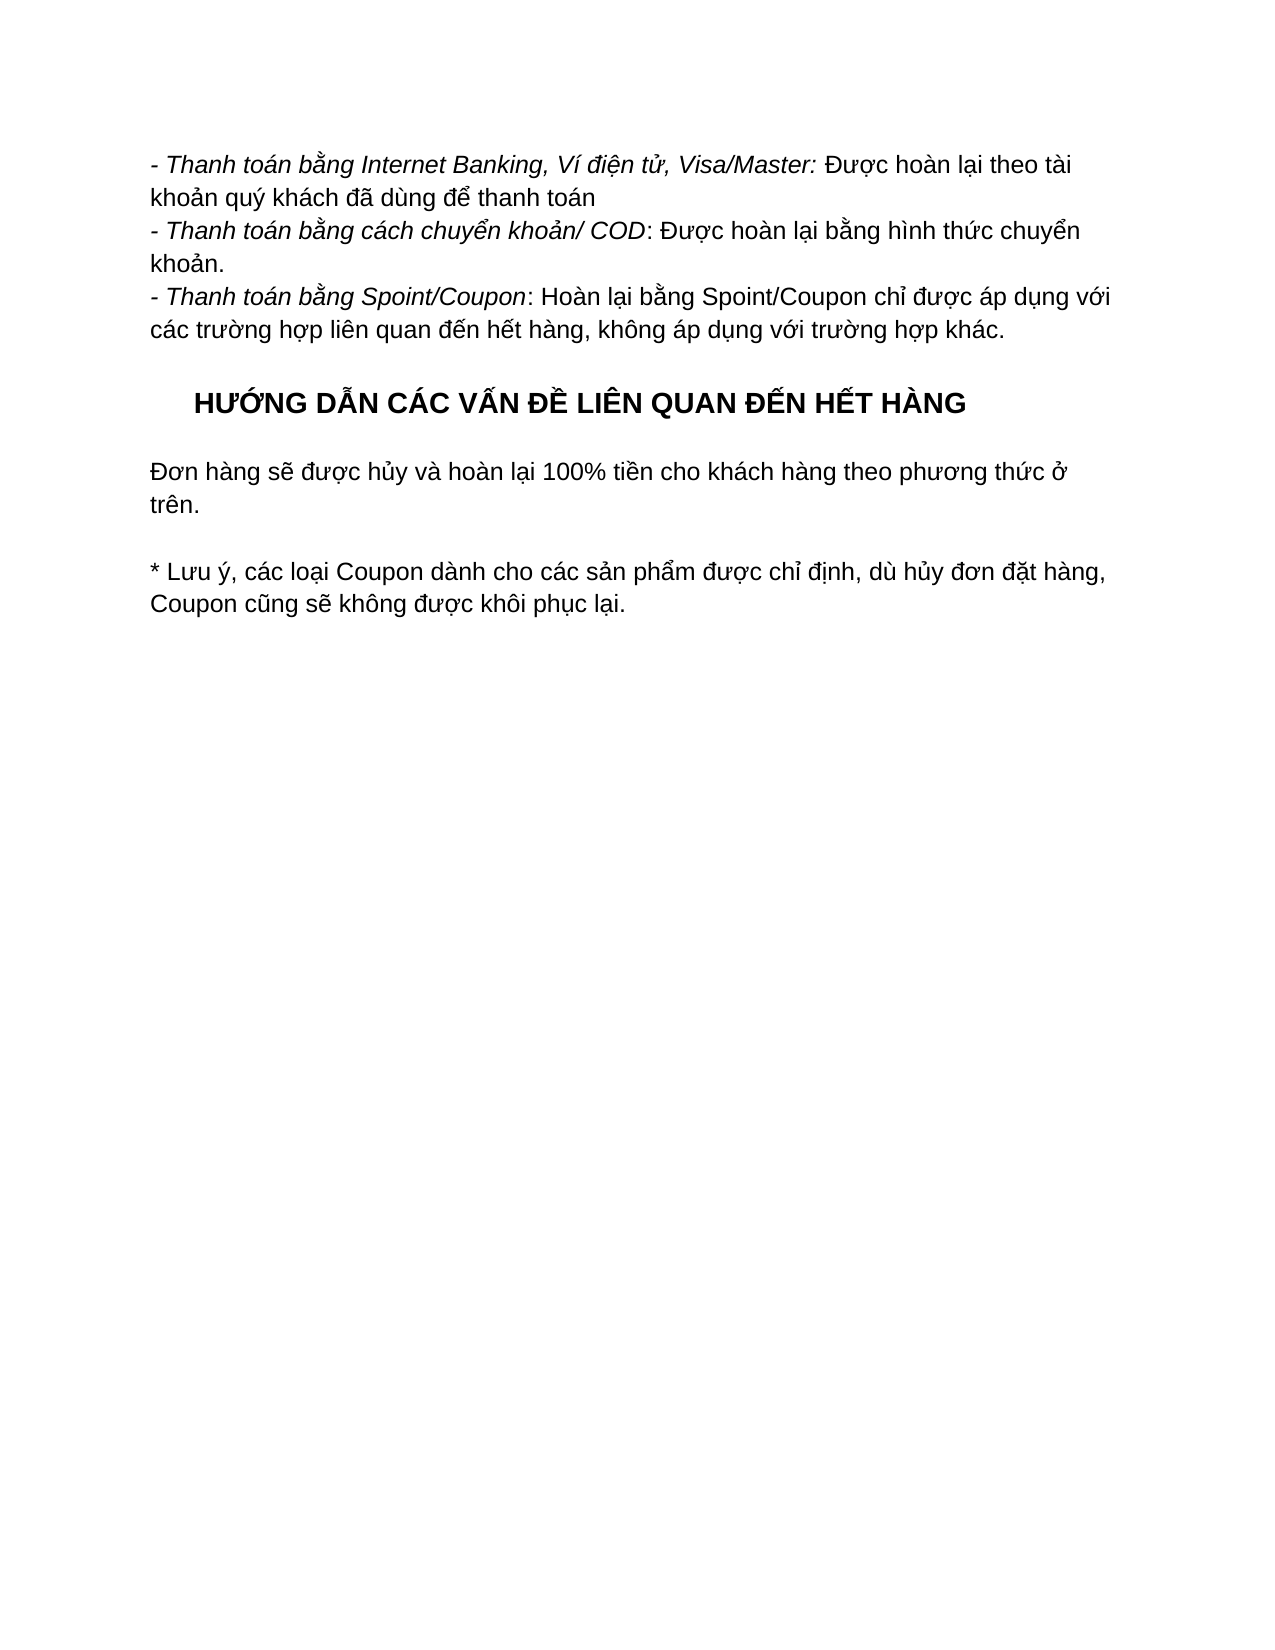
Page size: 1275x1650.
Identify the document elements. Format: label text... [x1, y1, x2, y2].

text - Thanh toán bằng cách chuyển khoản/ COD: Được hoàn lại bằng hình thức chuyển khoản. [150, 216, 1125, 278]
text - Thanh toán bằng Internet Banking, Ví điện tử, Visa/Master: Được hoàn lại theo tài khoản quý khách đã dùng để thanh toán [150, 150, 1125, 212]
text * Lưu ý, các loại Coupon dành cho các sản phẩm được chỉ định, dù hủy đơn đặt hàng, Coupon cũng sẽ không được khôi phục lại. [150, 556, 1125, 618]
text - Thanh toán bằng Spoint/Coupon: Hoàn lại bằng Spoint/Coupon chỉ được áp dụng với các trường hợp liên quan đến hết hàng, không áp dụng với trường hợp khác. [150, 282, 1125, 344]
text Đơn hàng sẽ được hủy và hoàn lại 100% tiền cho khách hàng theo phương thức ở trên. [150, 457, 1125, 519]
table_header HƯỚNG DẪN CÁC VẤN ĐỀ LIÊN QUAN ĐẾN HẾT HÀNG [150, 381, 967, 457]
